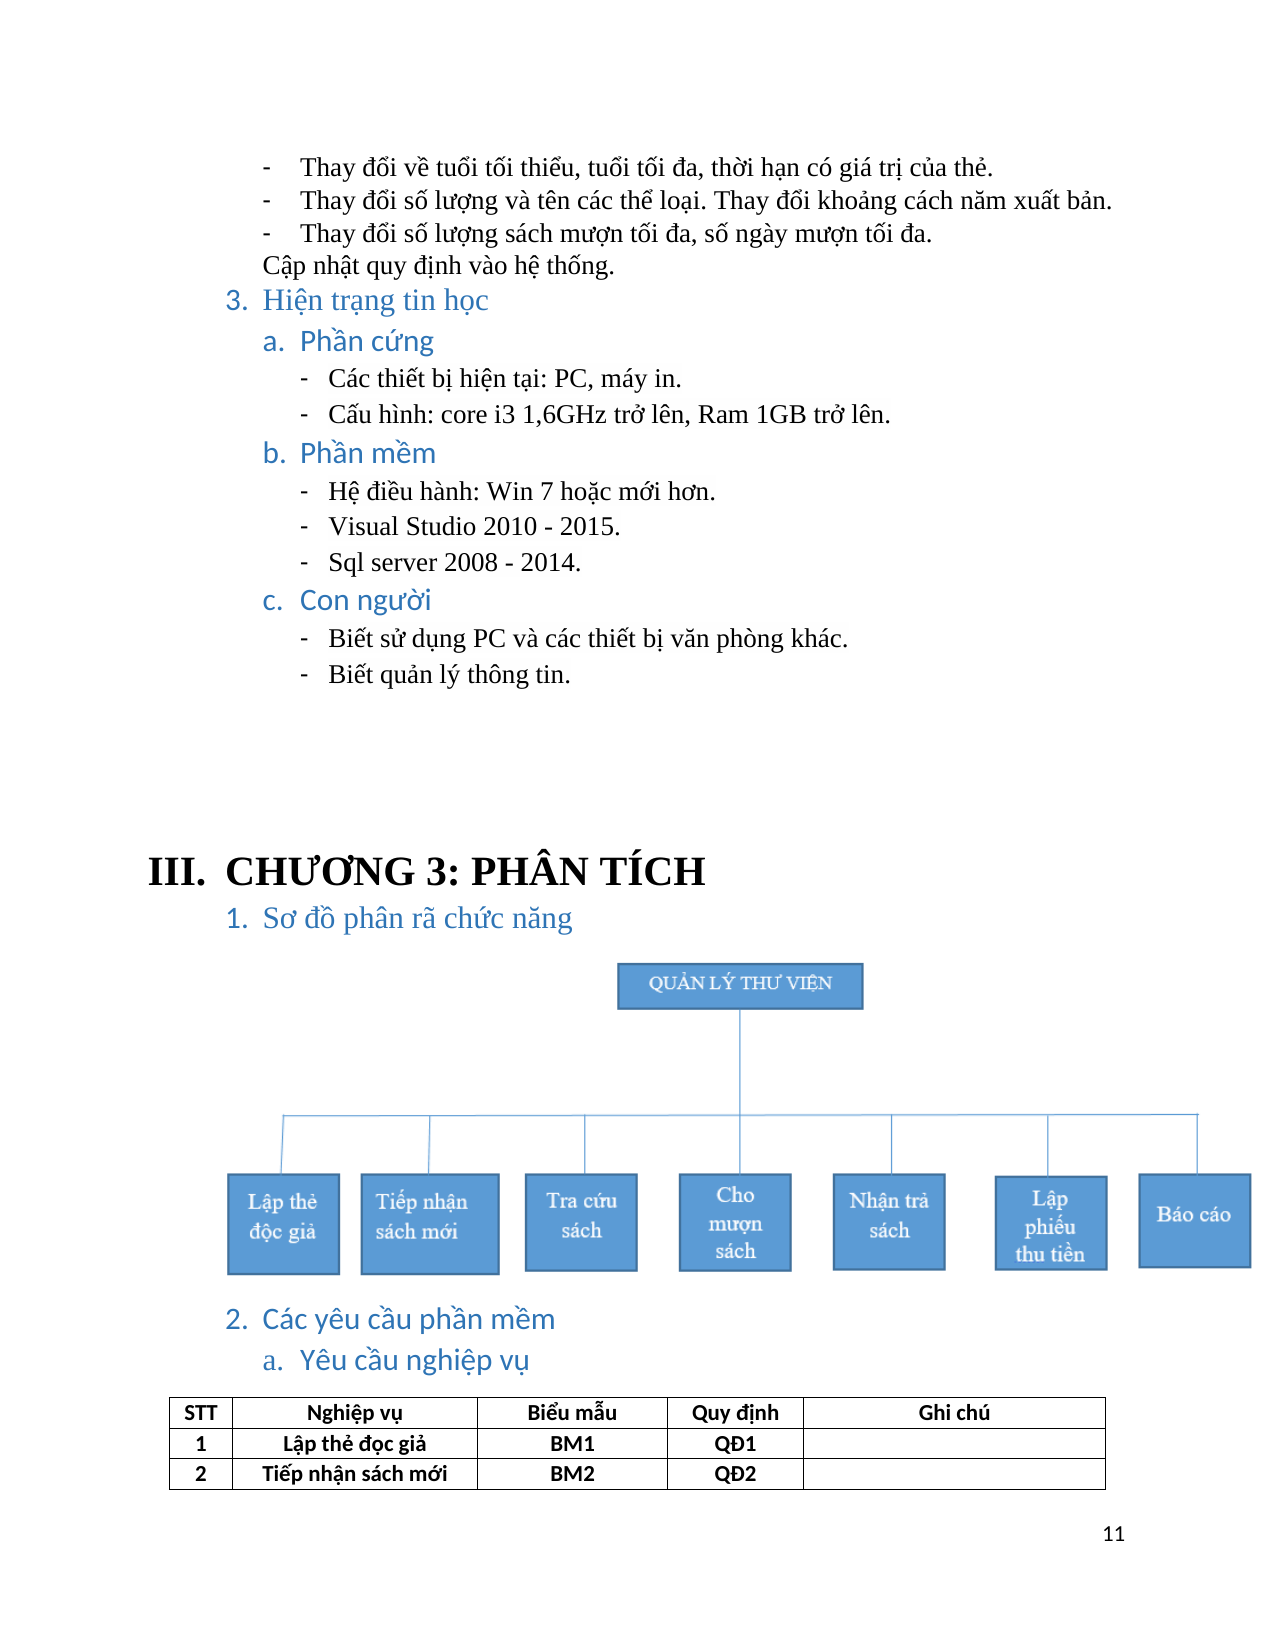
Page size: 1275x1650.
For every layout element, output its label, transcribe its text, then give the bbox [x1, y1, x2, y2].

table_header STT [170, 1398, 232, 1428]
list Biết sử dụng PC và các thiết bị văn phòng khác. [300, 621, 1125, 654]
table_cell 1 [170, 1429, 232, 1458]
text Cập nhật quy định vào hệ thống. [225, 249, 1125, 280]
list Hệ điều hành: Win 7 hoặc mới hơn. [300, 474, 1125, 507]
list Các thiết bị hiện tại: PC, máy in. [300, 362, 1125, 395]
table_cell Lập thẻ đọc giả [233, 1429, 477, 1458]
table_cell [804, 1429, 1105, 1458]
table_cell 2 [170, 1459, 232, 1489]
table_cell BM1 [478, 1429, 667, 1458]
picture [225, 955, 1264, 1281]
list Thay đổi về tuổi tối thiểu, tuổi tối đa, thời hạn có giá trị của thẻ. [262, 150, 1125, 183]
table_cell Tiếp nhận sách mới [233, 1459, 477, 1489]
list Biết quản lý thông tin. [300, 657, 1125, 690]
list Visual Studio 2010 - 2015. [300, 509, 1125, 542]
list Yêu cầu nghiệp vụ [262, 1340, 1125, 1378]
table_header Ghi chú [804, 1398, 1105, 1428]
table_cell QĐ2 [668, 1459, 803, 1489]
list Phần cứng [262, 321, 1125, 359]
table_header Biểu mẫu [478, 1398, 667, 1428]
list Sql server 2008 - 2014. [300, 545, 1125, 578]
list CHƯƠNG 3: PHÂN TÍCH [206, 847, 1125, 895]
table_cell BM2 [478, 1459, 667, 1489]
list Thay đổi số lượng và tên các thể loại. Thay đổi khoảng cách năm xuất bản. [262, 183, 1125, 216]
list Các yêu cầu phần mềm [225, 1299, 1125, 1337]
list Phần mềm [262, 433, 1125, 471]
list Hiện trạng tin học [225, 280, 1125, 318]
table_header Nghiệp vụ [233, 1398, 477, 1428]
table_header Quy định [668, 1398, 803, 1428]
list Thay đổi số lượng sách mượn tối đa, số ngày mượn tối đa. [262, 216, 1125, 249]
table_cell [804, 1459, 1105, 1489]
table_cell QĐ1 [668, 1429, 803, 1458]
list Sơ đồ phân rã chức năng [225, 898, 1125, 936]
list Con người [262, 581, 1125, 619]
list Cấu hình: core i3 1,6GHz trở lên, Ram 1GB trở lên. [300, 397, 1125, 430]
